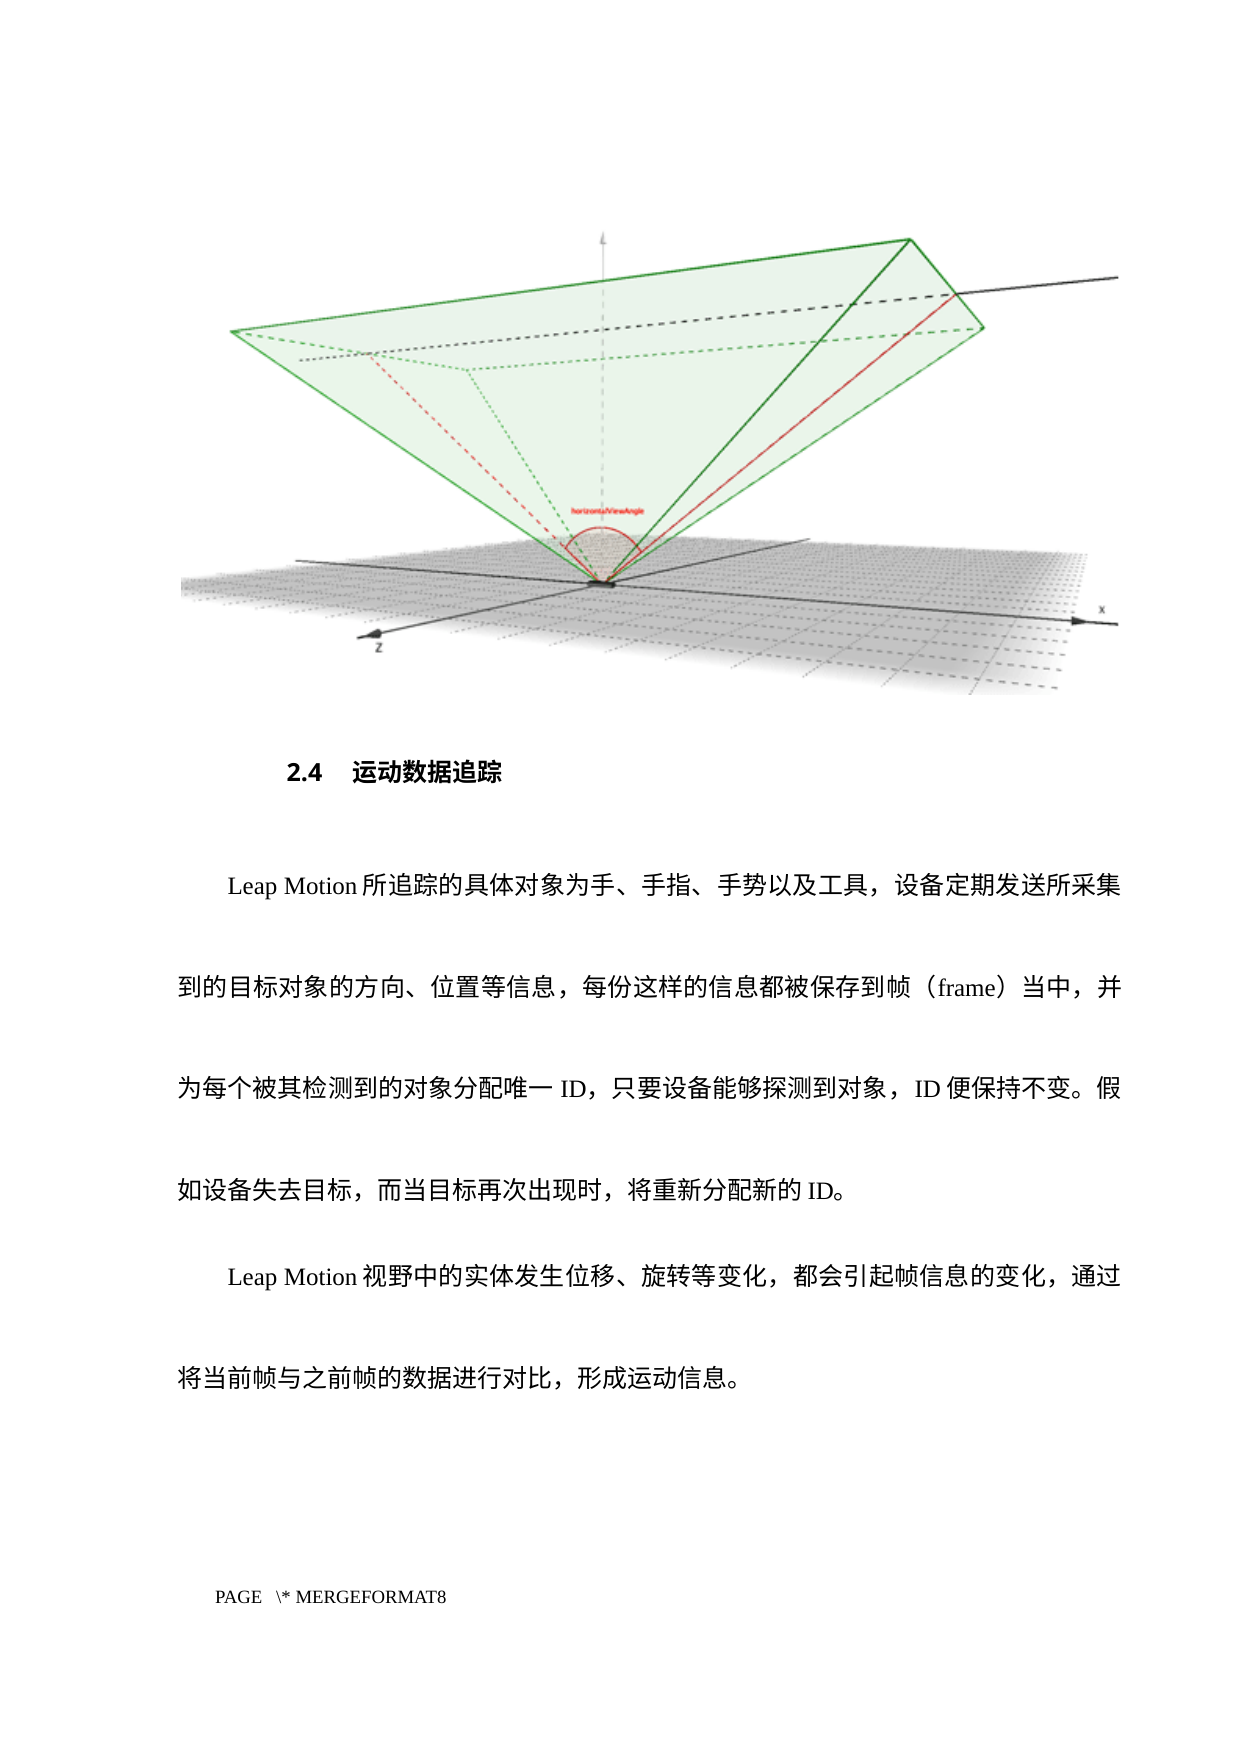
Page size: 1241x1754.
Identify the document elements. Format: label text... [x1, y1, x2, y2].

text Leap Motion视野中的实体发生位移、旋转等变化，都会引起帧信息的变化，通过将当前帧与之前帧的数据进行对比，形成运动信息。 [177, 1241, 1122, 1411]
text Leap Motion所追踪的具体对象为手、手指、手势以及工具，设备定期发送所采集到的目标对象的方向、位置等信息，每份这样的信息都被保存到帧（frame）当中，并为每个被其检测到的对象分配唯一ID，只要设备能够探测到对象，ID便保持不变。假如设备失去目标，而当目标再次出现时，将重新分配新的ID。 [177, 849, 1122, 1223]
picture [181, 185, 1119, 695]
subtitle 运动数据追踪 [236, 736, 1122, 804]
